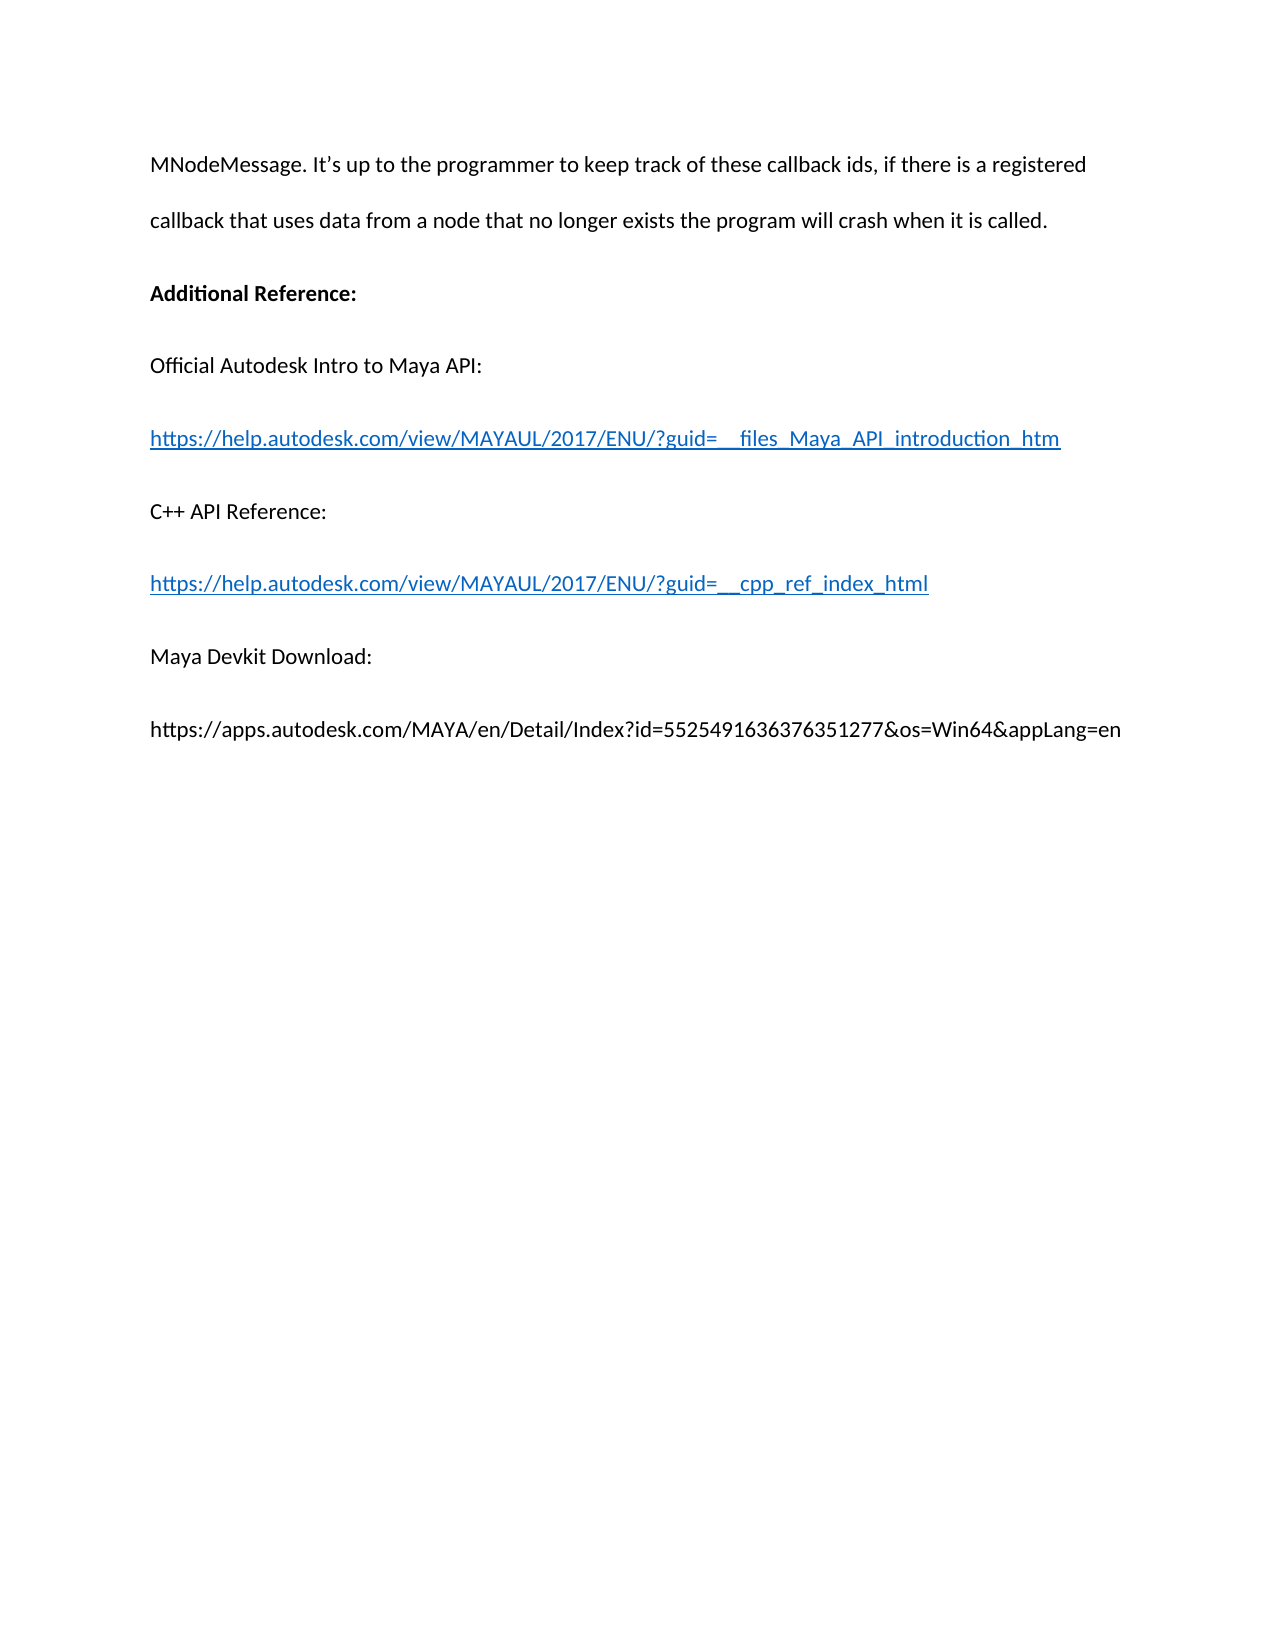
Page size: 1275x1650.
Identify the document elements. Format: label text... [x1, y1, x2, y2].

text https://help.autodesk.com/view/MAYAUL/2017/ENU/?guid=__cpp_ref_index_html [150, 569, 1125, 598]
text https://apps.autodesk.com/MAYA/en/Detail/Index?id=5525491636376351277&os=Win64&appLang=en [150, 715, 1125, 743]
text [150, 150, 1125, 234]
text C++ API Reference: [150, 497, 1125, 525]
text Additional Reference: [150, 279, 1125, 307]
text Official Autodesk Intro to Maya API: [150, 351, 1125, 379]
text Maya Devkit Download: [150, 642, 1125, 670]
text https://help.autodesk.com/view/MAYAUL/2017/ENU/?guid=__files_Maya_API_introduction_htm [150, 424, 1125, 452]
